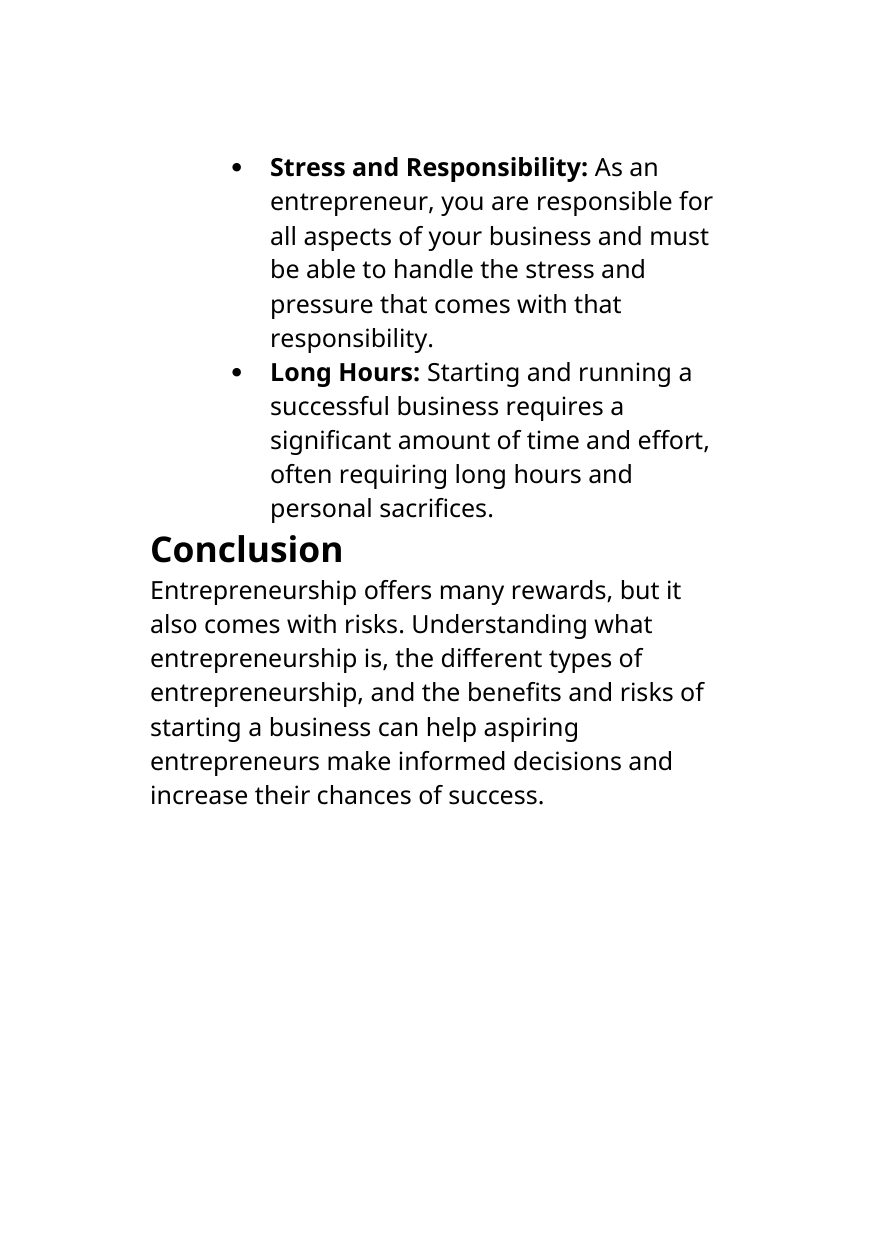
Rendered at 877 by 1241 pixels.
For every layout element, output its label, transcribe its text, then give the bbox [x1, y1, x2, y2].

list Long Hours: Starting and running a successful business requires a significant amount of time and effort, often requiring long hours and personal sacrifices. [232, 354, 727, 525]
subtitle Conclusion [150, 525, 727, 573]
list Stress and Responsibility: As an entrepreneur, you are responsible for all aspects of your business and must be able to handle the stress and pressure that comes with that responsibility. [232, 150, 727, 354]
text Entrepreneurship offers many rewards, but it also comes with risks. Understanding what entrepreneurship is, the different types of entrepreneurship, and the benefits and risks of starting a business can help aspiring entrepreneurs make informed decisions and increase their chances of success. [150, 573, 727, 811]
